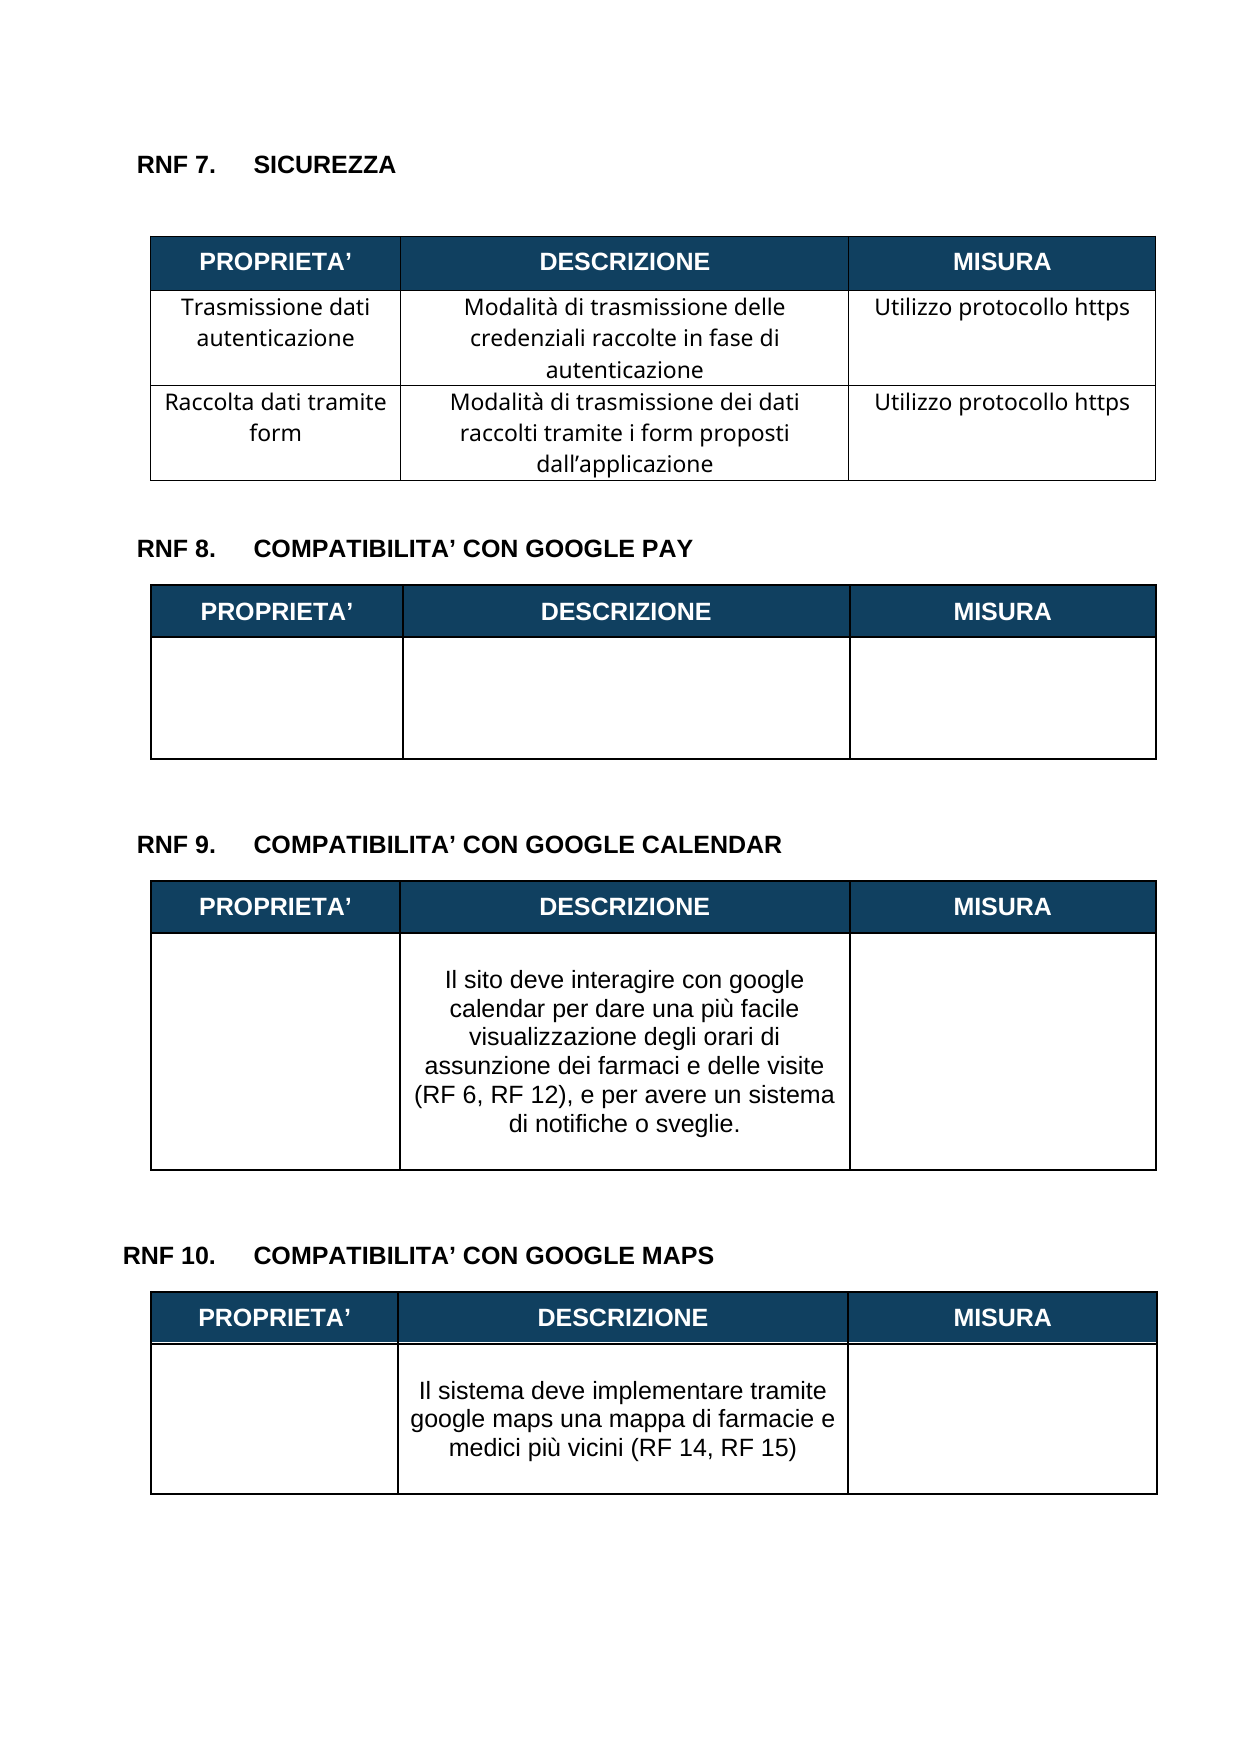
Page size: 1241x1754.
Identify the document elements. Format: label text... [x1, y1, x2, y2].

subtitle COMPATIBILITA’ CON GOOGLE CALENDAR [216, 830, 1090, 859]
table_cell Raccolta dati tramite form [151, 386, 400, 479]
table_cell [851, 638, 1155, 758]
table_header MISURA [851, 882, 1155, 932]
table_cell [152, 1345, 397, 1493]
subtitle COMPATIBILITA’ CON GOOGLE PAY [216, 534, 1090, 563]
table_cell [404, 638, 849, 758]
table_header DESCRIZIONE [404, 586, 849, 636]
table_header DESCRIZIONE [401, 237, 848, 290]
table_cell Il sistema deve implementare tramite google maps una mappa di farmacie e medici più vicini (RF 14, RF 15) [399, 1345, 847, 1493]
table_header PROPRIETA’ [152, 586, 402, 636]
table_header DESCRIZIONE [401, 882, 849, 932]
subtitle SICUREZZA [216, 150, 1090, 179]
subtitle COMPATIBILITA’ CON GOOGLE MAPS [216, 1241, 1090, 1270]
table_header DESCRIZIONE [399, 1293, 847, 1342]
table_header PROPRIETA’ [151, 237, 400, 290]
table_header MISURA [851, 586, 1155, 636]
table_cell Modalità di trasmissione delle credenziali raccolte in fase di autenticazione [401, 291, 848, 385]
table_cell [849, 1345, 1156, 1493]
table_header MISURA [849, 1293, 1156, 1342]
table_header MISURA [849, 237, 1155, 290]
table_cell Utilizzo protocollo https [849, 386, 1155, 479]
table_cell Il sito deve interagire con google calendar per dare una più facile visualizzazione degli orari di assunzione dei farmaci e delle visite (RF 6, RF 12), e per avere un sistema di notifiche o sveglie. [401, 934, 849, 1169]
table_cell [152, 934, 399, 1169]
table_cell [152, 638, 402, 758]
table_cell Utilizzo protocollo https [849, 291, 1155, 385]
table_header PROPRIETA’ [152, 882, 399, 932]
table_cell [851, 934, 1155, 1169]
table_cell Trasmissione dati autenticazione [151, 291, 400, 385]
table_cell Modalità di trasmissione dei dati raccolti tramite i form proposti dall’applicazione [401, 386, 848, 479]
table_header PROPRIETA’ [152, 1293, 397, 1342]
